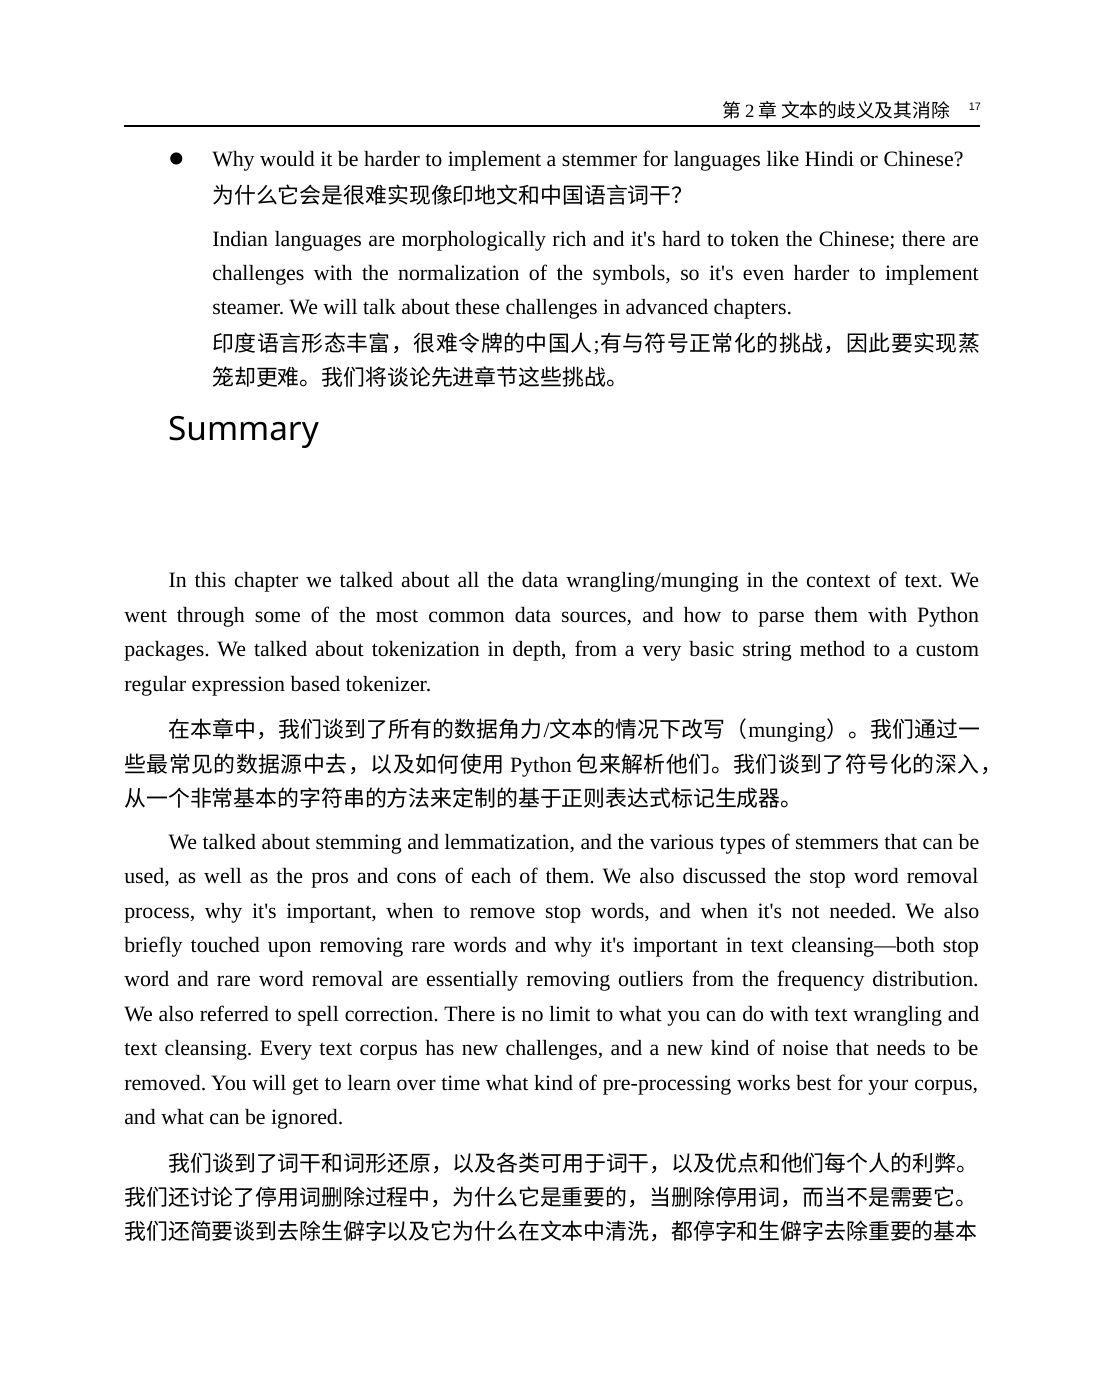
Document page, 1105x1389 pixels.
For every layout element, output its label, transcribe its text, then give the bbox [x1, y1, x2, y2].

text We talked about stemming and lemmatization, and the various types of stemmers that can be used, as well as the pros and cons of each of them. We also discussed the stop word removal process, why it's important, when to remove stop words, and when it's not needed. We also briefly touched upon removing rare words and why it's important in text cleansing—both stop word and rare word removal are essentially removing outliers from the frequency distribution. We also referred to spell correction. There is no limit to what you can do with text wrangling and text cleansing. Every text corpus has new challenges, and a new kind of noise that needs to be removed. You will get to learn over time what kind of pre-processing works best for your corpus, and what can be ignored. [124, 824, 980, 1134]
list Why would it be harder to implement a stemmer for languages like Hindi or Chinese? 为什么它会是很难实现像印地文和中国语言词干？ [168, 142, 980, 211]
text In this chapter we talked about all the data wrangling/munging in the context of text. We went through some of the most common data sources, and how to parse them with Python packages. We talked about tokenization in depth, from a very basic string method to a custom regular expression based tokenizer. [124, 563, 980, 700]
list Indian languages are morphologically rich and it's hard to token the Chinese; there are challenges with the normalization of the symbols, so it's even harder to implement steamer. We will talk about these challenges in advanced chapters. 印度语言形态丰富，很难令牌的中国人;有与符号正常化的挑战，因此要实现蒸笼却更难。我们将谈论先进章节这些挑战。 [212, 221, 980, 393]
subtitle Summary [123, 393, 980, 462]
text 在本章中，我们谈到了所有的数据角力/文本的情况下改写（munging）。我们通过一些最常见的数据源中去，以及如何使用Python包来解析他们。我们谈到了符号化的深入，从一个非常基本的字符串的方法来定制的基于正则表达式标记生成器。 [124, 711, 980, 814]
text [124, 1144, 980, 1247]
